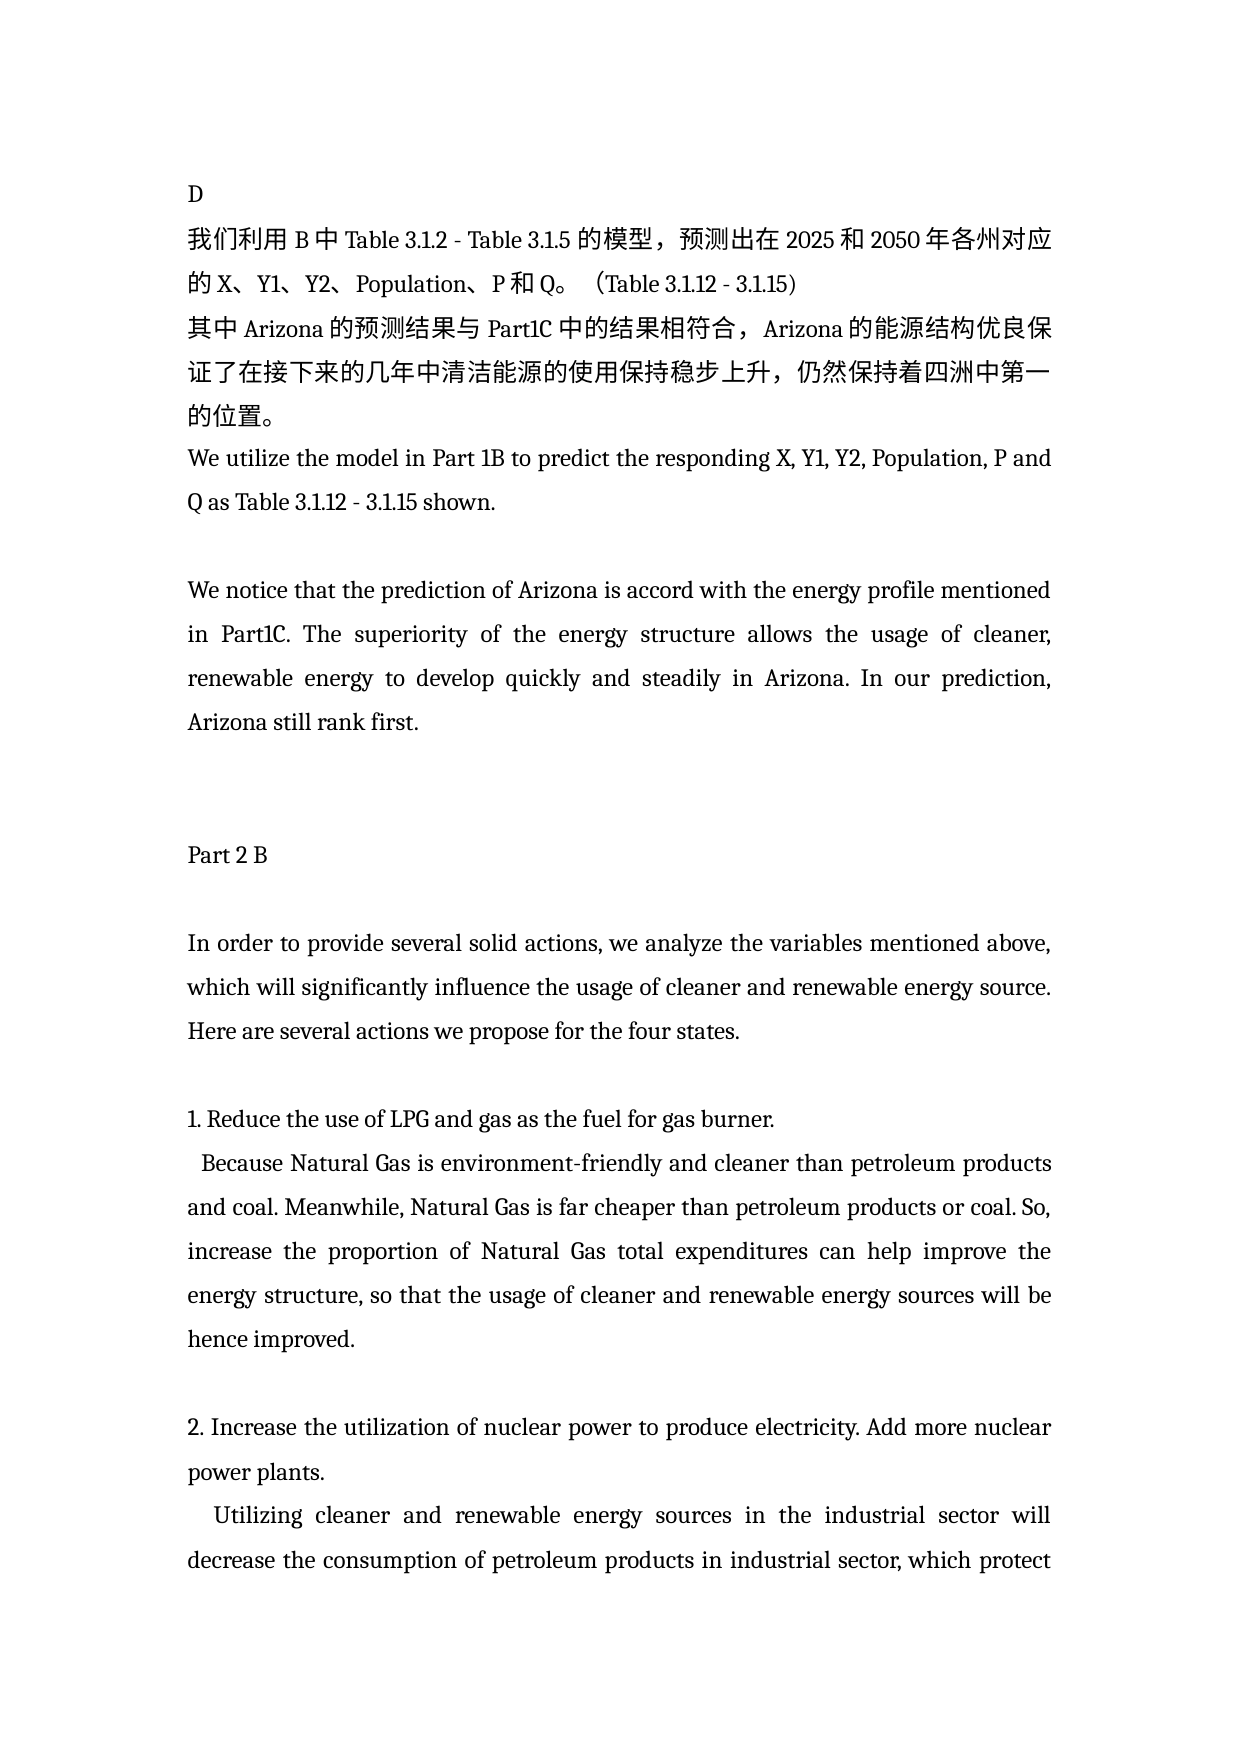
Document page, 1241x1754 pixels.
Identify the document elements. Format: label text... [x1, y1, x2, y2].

text Because Natural Gas is environment-friendly and cleaner than petroleum products and coal. Meanwhile, Natural Gas is far cheaper than petroleum products or coal. So, increase the proportion of Natural Gas total expenditures can help improve the energy structure, so that the usage of cleaner and renewable energy sources will be hence improved. [187, 1141, 1053, 1362]
text In order to provide several solid actions, we analyze the variables mentioned above, which will significantly influence the usage of cleaner and renewable energy source. Here are several actions we propose for the four states. [187, 921, 1053, 1053]
text 其中Arizona的预测结果与Part1C 中的结果相符合，Arizona的能源结构优良保证了在接下来的几年中清洁能源的使用保持稳步上升，仍然保持着四洲中第一的位置。 [187, 304, 1053, 436]
text We utilize the model in Part 1B to predict the responding X, Y1, Y2, Population, P and Q as Table 3.1.12 - 3.1.15 shown. [187, 436, 1053, 524]
text 1. Reduce the use of LPG and gas as the fuel for gas burner. [187, 1097, 1053, 1141]
text 我们利用B中Table 3.1.2 - Table 3.1.5 的模型，预测出在2025和2050年各州对应的X、Y1、Y2、Population、P和Q。（Table 3.1.12 - 3.1.15) [187, 216, 1053, 304]
text Part 2 B [187, 833, 1053, 877]
text D [187, 172, 1053, 216]
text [187, 1494, 1053, 1582]
text 2. Increase the utilization of nuclear power to produce electricity. Add more nuclear power plants. [187, 1406, 1053, 1494]
text We notice that the prediction of Arizona is accord with the energy profile mentioned in Part1C. The superiority of the energy structure allows the usage of cleaner, renewable energy to develop quickly and steadily in Arizona. In our prediction, Arizona still rank first. [187, 568, 1053, 745]
